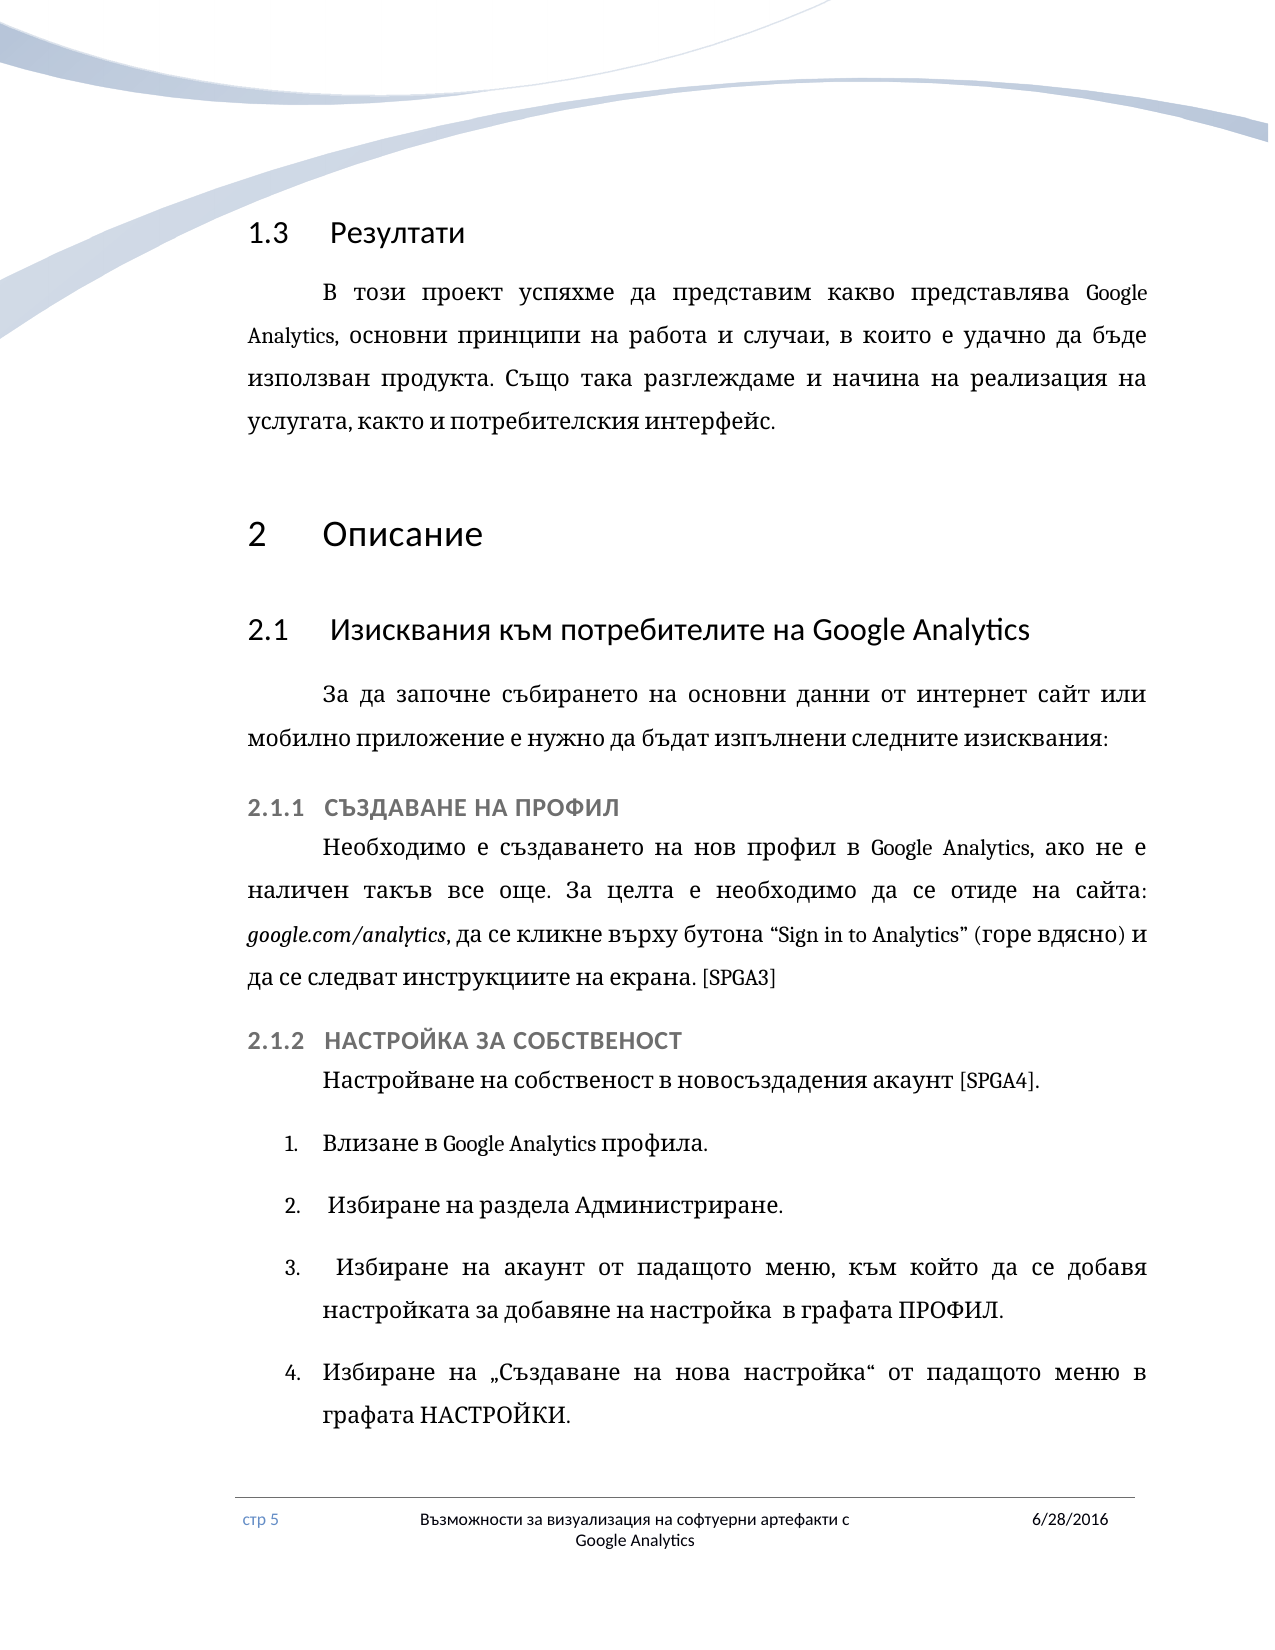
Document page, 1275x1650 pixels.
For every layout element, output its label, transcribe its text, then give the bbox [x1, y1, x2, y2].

list Избиране на раздела Администриране. [285, 1187, 1147, 1224]
list Избиране на акаунт от падащото меню, към който да се добавя настройката за добавяне на настройка в графата ПРОФИЛ. [285, 1249, 1147, 1330]
text Необходимо е създаването на нов профил в Google Analytics, ако не е наличен такъв все още. За целта е необходимо да се отиде на сайта: google.com/analytics, да се кликне върху бутона “Sign in to Analytics” (горе вдясно) и да се следват инструкциите на екрана. [SPGA3] [247, 829, 1147, 996]
text За да започне събирането на основни данни от интернет сайт или мобилно приложение е нужно да бъдат изпълнени следните изисквания: [247, 677, 1147, 757]
subtitle 2.1.2 Настройка за собственост [247, 1021, 1147, 1059]
list Влизане в Google Analytics профила. [285, 1125, 1147, 1162]
subtitle Описание [247, 495, 1147, 570]
text Настройване на собственост в новосъздадения акаунт [SPGA4]. [247, 1063, 1147, 1100]
subtitle Изисквания към потребителите на Google Analytics [247, 591, 1147, 666]
list Избиране на „Създаване на нова настройка“ от падащото меню в графата НАСТРОЙКИ. [285, 1354, 1147, 1435]
subtitle Резултати [247, 194, 1147, 269]
text В този проект успяхме да представим какво представлява Google Analytics, основни принципи на работа и случаи, в които е удачно да бъде използван продукта. Също така разглеждаме и начина на реализация на услугата, както и потребителския интерфейс. [247, 274, 1147, 441]
picture [0, 0, 1269, 356]
subtitle 2.1.1 Създаване на профил [247, 788, 1147, 826]
